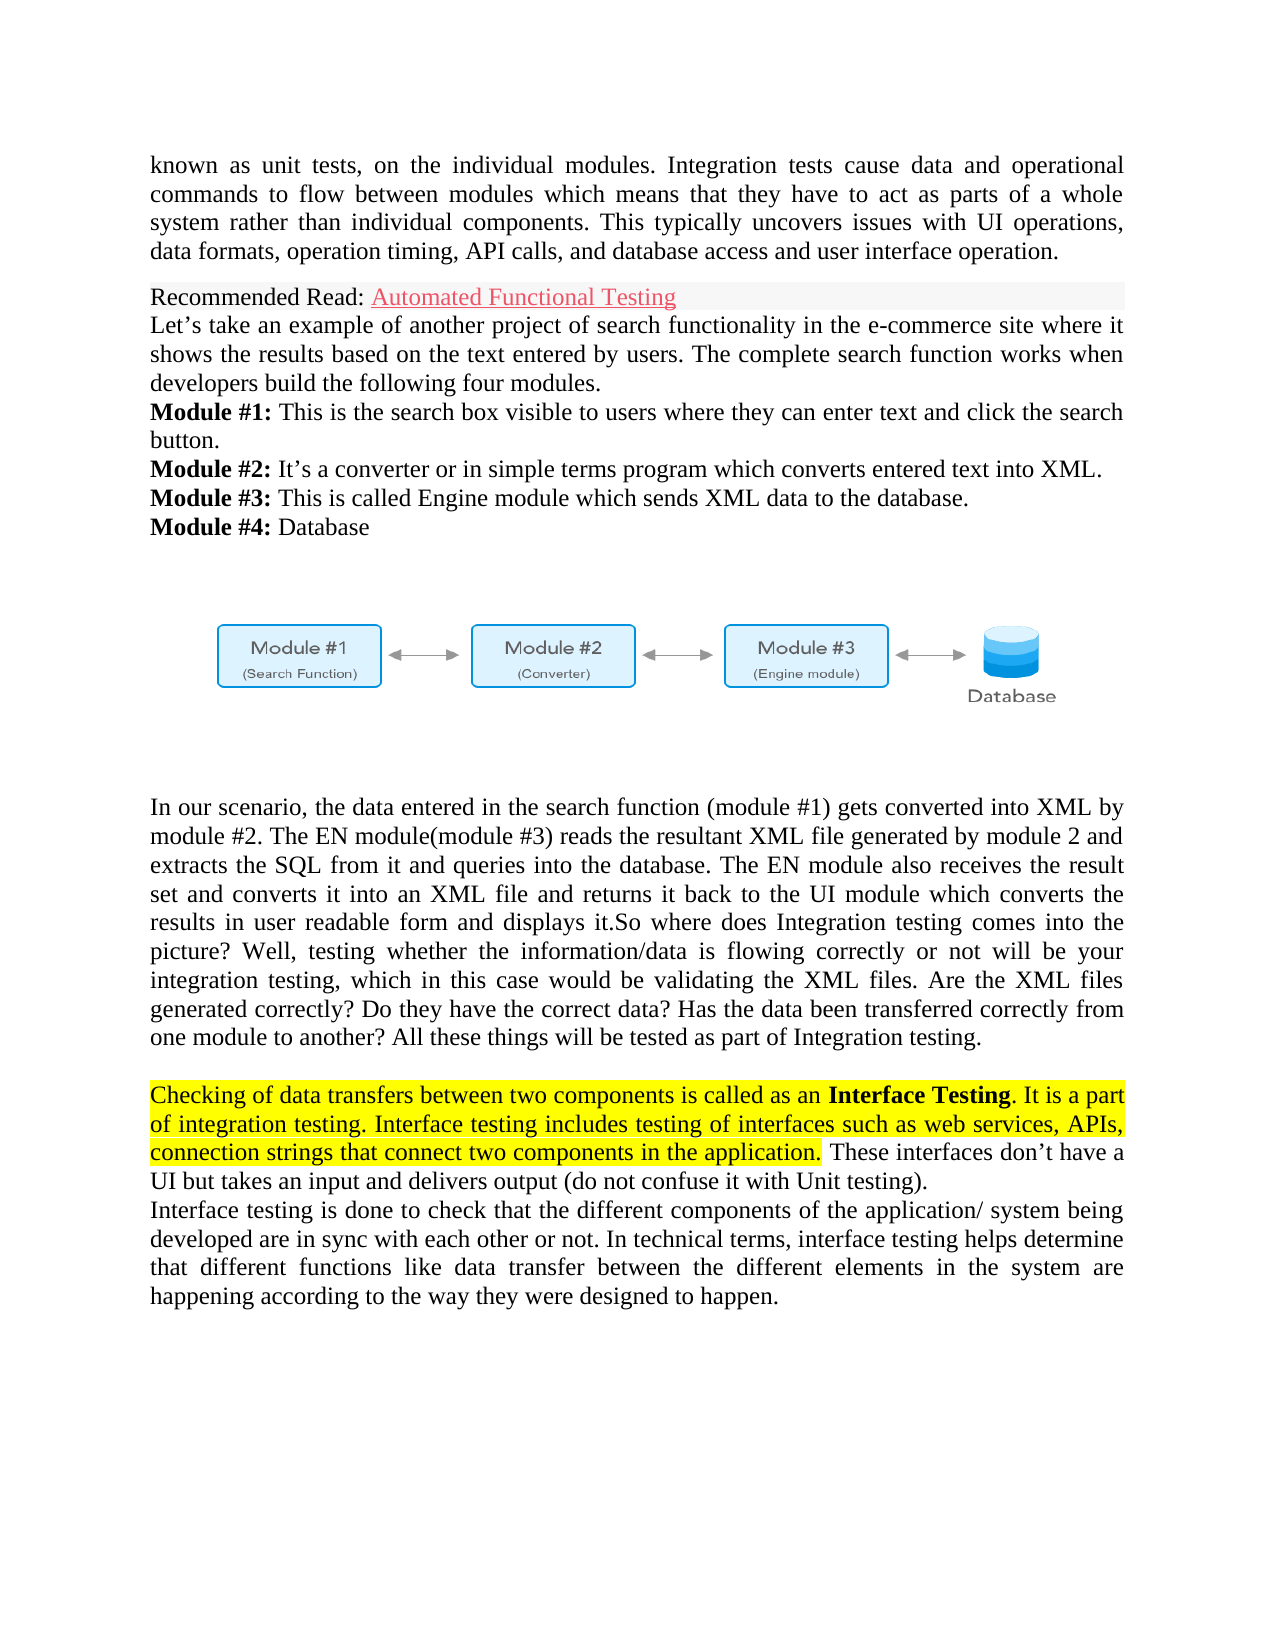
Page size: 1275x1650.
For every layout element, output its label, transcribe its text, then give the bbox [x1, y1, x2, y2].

text Interface testing is done to check that the different components of the application/ system being developed are in sync with each other or not. In technical terms, interface testing helps determine that different functions like data transfer between the different elements in the system are happening according to the way they were designed to happen. [150, 1195, 1125, 1310]
text Module #2: It’s a converter or in simple terms program which converts entered text into XML. [150, 454, 1125, 483]
text Checking of data transfers between two components is called as an Interface Testing. It is a part of integration testing. Interface testing includes testing of interfaces such as web services, APIs, connection strings that connect two components in the application. These interfaces don’t have a UI but takes an input and delivers output (do not confuse it with Unit testing). [150, 1137, 1125, 1195]
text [150, 150, 1125, 265]
text In our scenario, the data entered in the search function (module #1) gets converted into XML by module #2. The EN module(module #3) reads the resultant XML file generated by module 2 and extracts the SQL from it and queries into the database. The EN module also receives the result set and converts it into an XML file and returns it back to the UI module which converts the results in user readable form and displays it.So where does Integration testing comes into the picture? Well, testing whether the information/data is flowing correctly or not will be your integration testing, which in this case would be validating the XML files. Are the XML files generated correctly? Do they have the correct data? Has the data been transferred correctly from one module to another? All these things will be tested as part of Integration testing. [150, 792, 1125, 1051]
text Recommended Read: Automated Functional Testing [150, 282, 1125, 310]
picture [150, 557, 1123, 776]
text Let’s take an example of another project of search functionality in the e-commerce site where it shows the results based on the text entered by users. The complete search function works when developers build the following four modules. [150, 310, 1125, 397]
text Module #1: This is the search box visible to users where they can enter text and click the search button. [150, 397, 1125, 454]
text Module #3: This is called Engine module which sends XML data to the database. [150, 483, 1125, 512]
text Module #4: Database [150, 512, 1125, 540]
